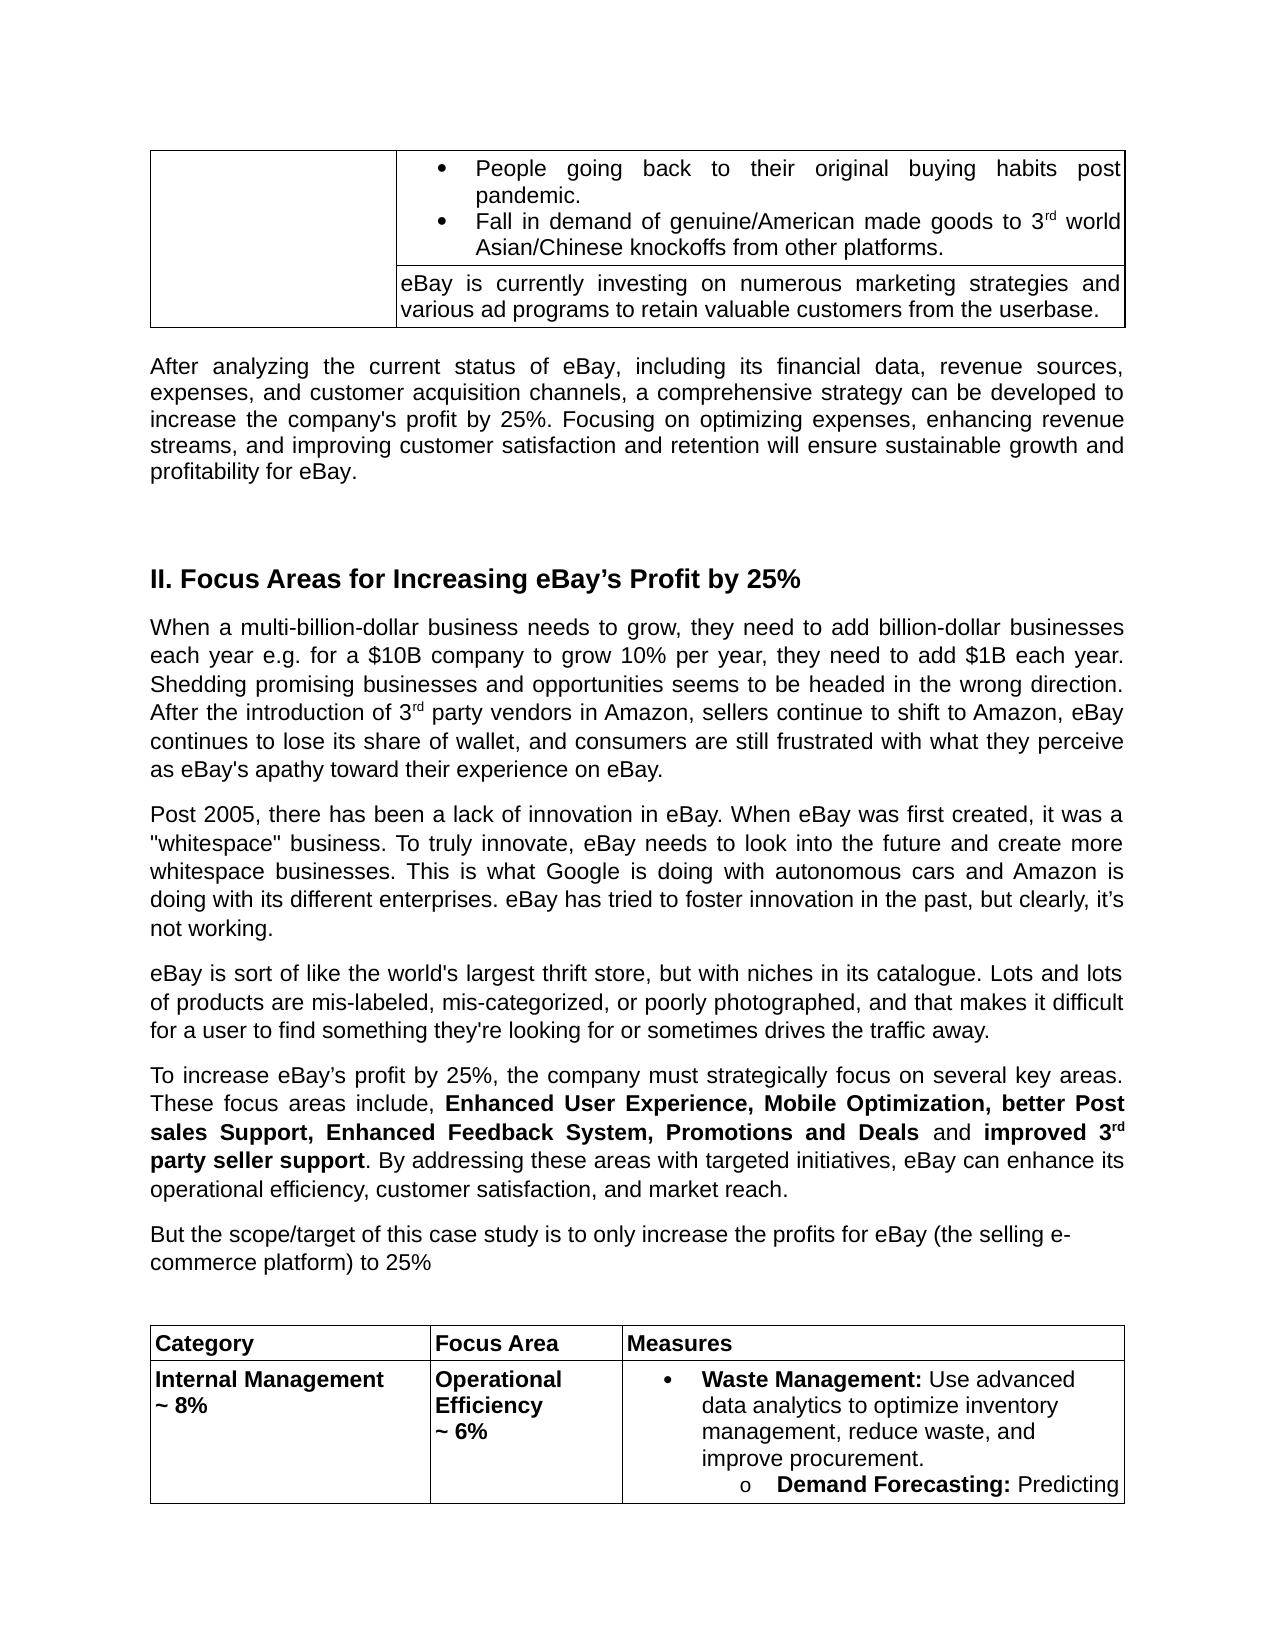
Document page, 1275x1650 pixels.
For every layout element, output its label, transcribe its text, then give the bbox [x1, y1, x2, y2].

text But the scope/target of this case study is to only increase the profits for eBay (the selling e-commerce platform) to 25% [150, 1221, 1125, 1306]
table_header Category [151, 1326, 430, 1360]
text When a multi-billion-dollar business needs to grow, they need to add billion-dollar businesses each year e.g. for a $10B company to grow 10% per year, they need to add $1B each year. Shedding promising businesses and opportunities seems to be headed in the wrong direction. After the introduction of 3rd party vendors in Amazon, sellers continue to shift to Amazon, eBay continues to lose its share of wallet, and consumers are still frustrated with what they perceive as eBay's apathy toward their experience on eBay. [150, 614, 1125, 782]
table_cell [151, 1361, 430, 1503]
text To increase eBay’s profit by 25%, the company must strategically focus on several key areas. These focus areas include, Enhanced User Experience, Mobile Optimization, better Post sales Support, Enhanced Feedback System, Promotions and Deals and improved 3rd party seller support. By addressing these areas with targeted initiatives, eBay can enhance its operational efficiency, customer satisfaction, and market reach. [150, 1062, 1125, 1202]
text After analyzing the current status of eBay, including its financial data, revenue sources, expenses, and customer acquisition channels, a comprehensive strategy can be developed to increase the company's profit by 25%. Focusing on optimizing expenses, enhancing revenue streams, and improving customer satisfaction and retention will ensure sustainable growth and profitability for eBay. [150, 353, 1125, 485]
text Post 2005, there has been a lack of innovation in eBay. When eBay was first created, it was a "whitespace" business. To truly innovate, eBay needs to look into the future and create more whitespace businesses. This is what Google is doing with autonomous cars and Amazon is doing with its different enterprises. eBay has tried to foster innovation in the past, but clearly, it’s not working. [150, 801, 1125, 941]
table_header Measures [623, 1326, 1124, 1360]
text eBay is sort of like the world's largest thrift store, but with niches in its catalogue. Lots and lots of products are mis-labeled, mis-categorized, or poorly photographed, and that makes it difficult for a user to find something they're looking for or sometimes drives the traffic away. [150, 960, 1125, 1043]
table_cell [397, 151, 1124, 265]
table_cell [623, 1361, 1124, 1503]
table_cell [431, 1361, 622, 1503]
text II. Focus Areas for Increasing eBay’s Profit by 25% [150, 563, 1125, 595]
table_header Focus Area [431, 1326, 622, 1360]
table_cell eBay is currently investing on numerous marketing strategies and various ad programs to retain valuable customers from the userbase. [397, 266, 1124, 327]
